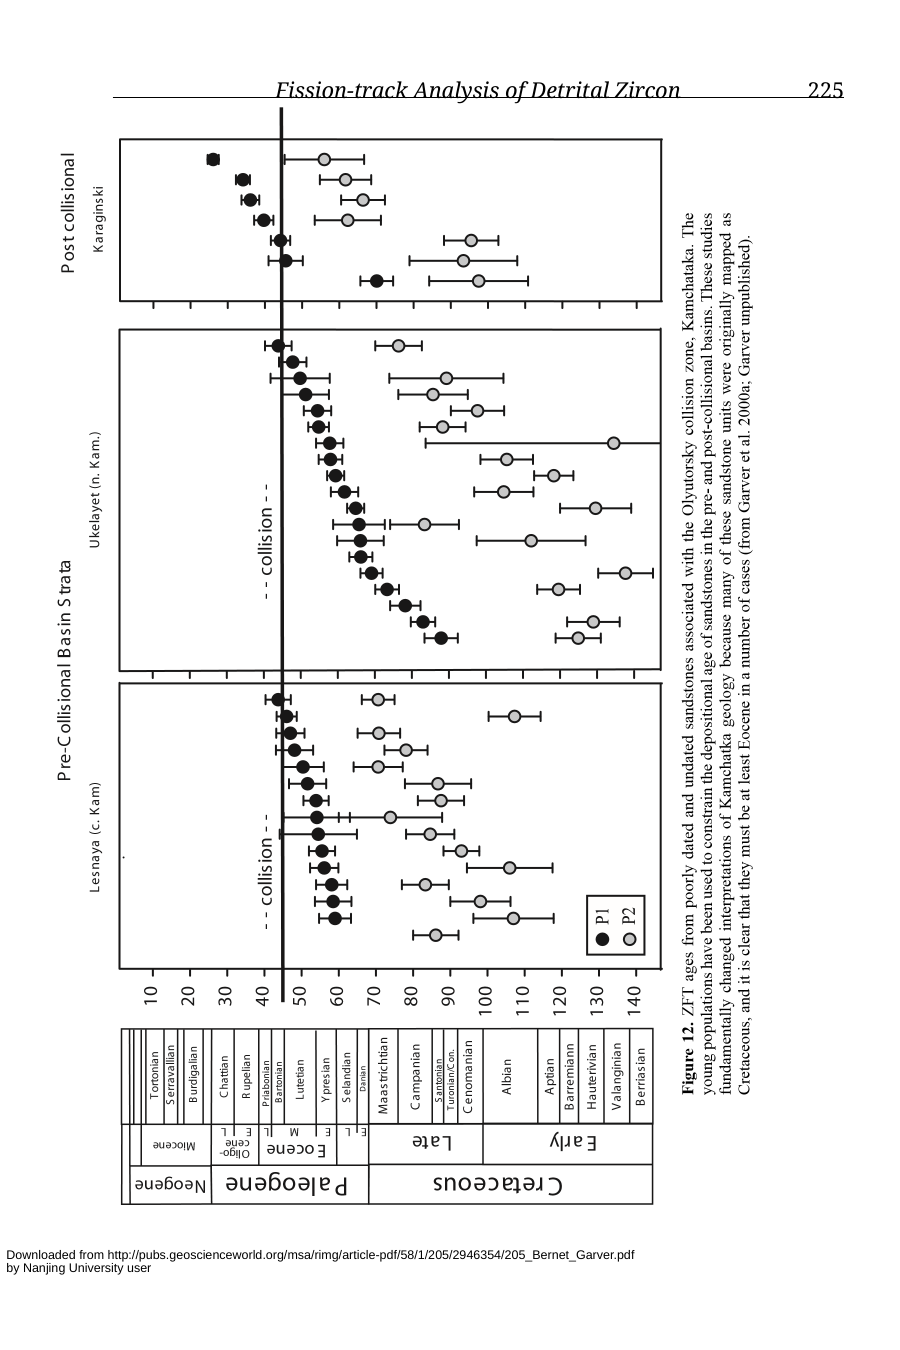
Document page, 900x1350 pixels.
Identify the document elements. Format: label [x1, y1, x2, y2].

picture [56, 106, 753, 1205]
